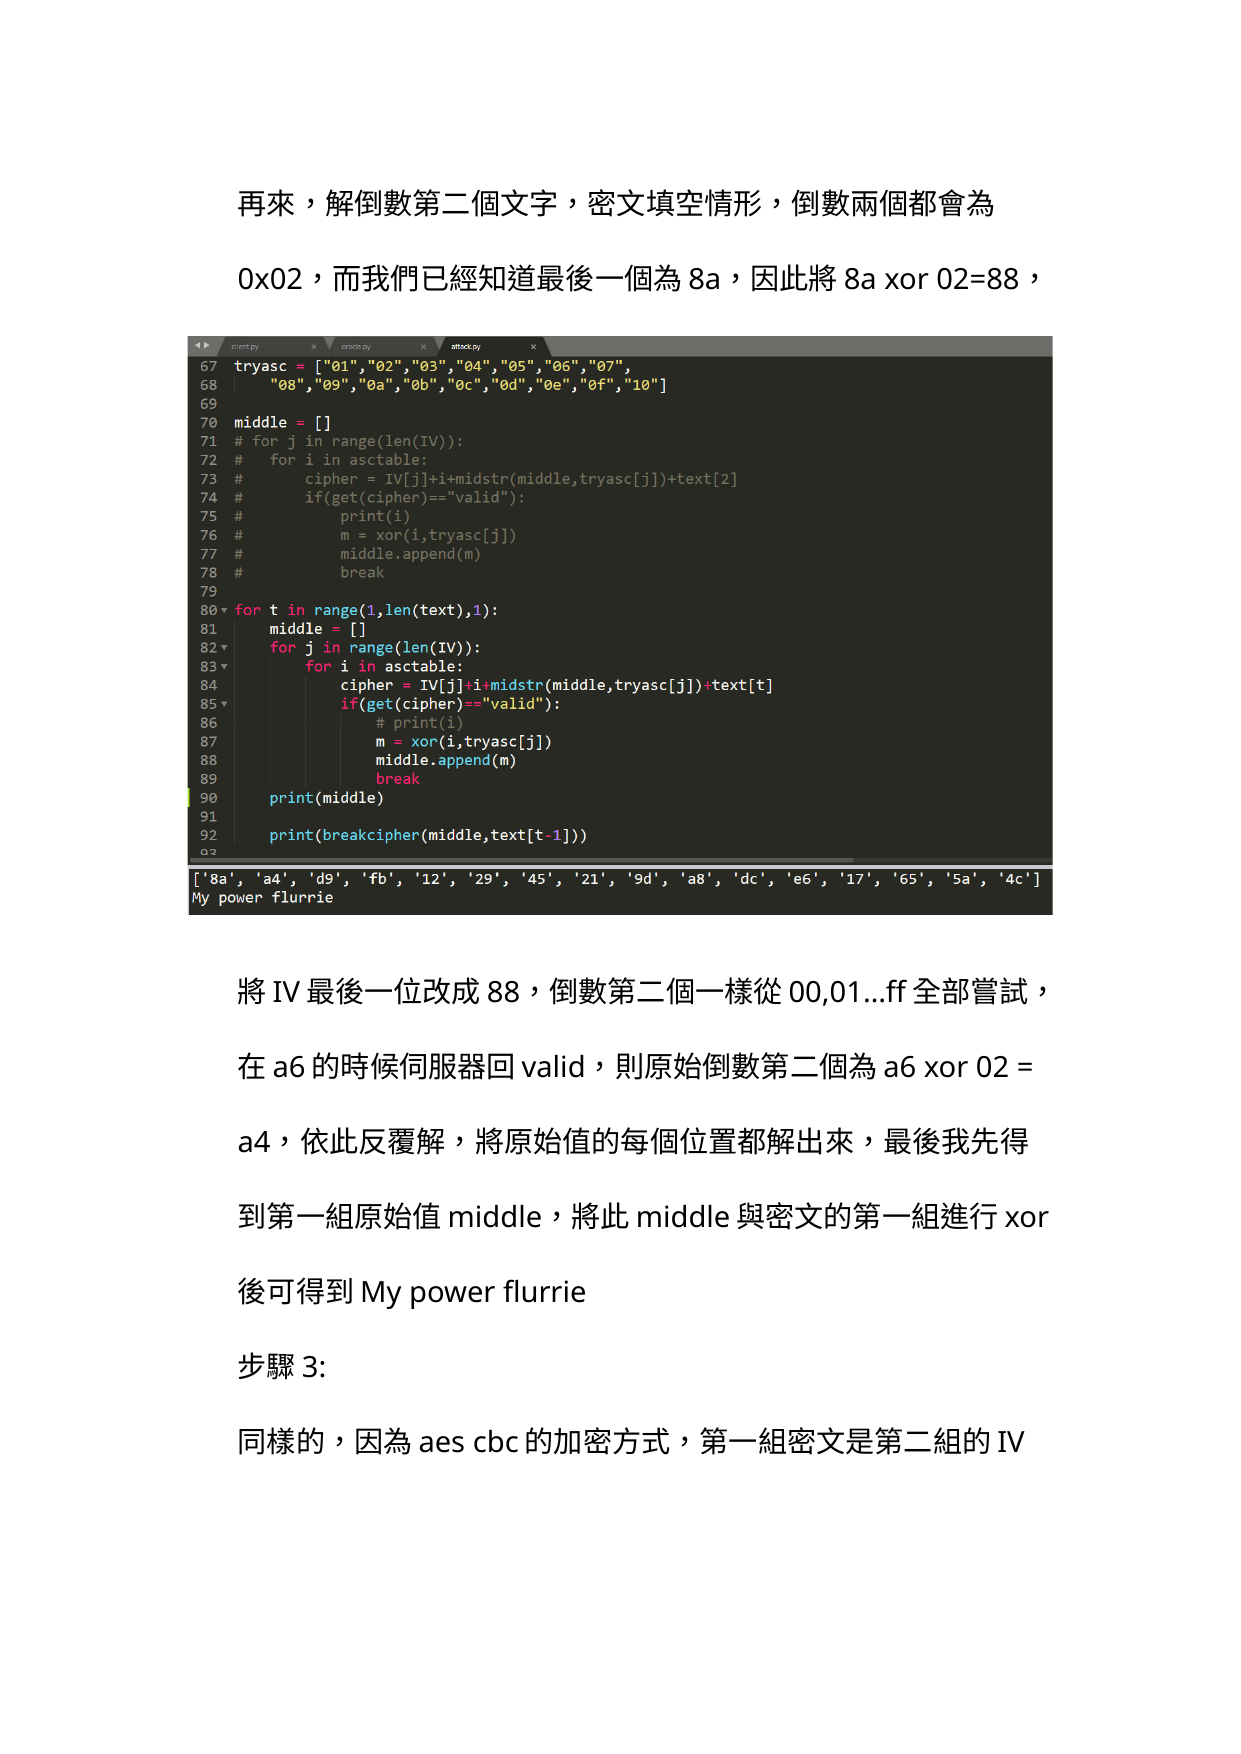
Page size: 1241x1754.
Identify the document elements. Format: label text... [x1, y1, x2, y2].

list 再來，解倒數第二個文字，密文填空情形，倒數兩個都會為0x02，而我們已經知道最後一個為8a，因此將8a xor 02=88，將IV最後一位改成88，倒數第二個一樣從00,01…ff全部嘗試，在a6的時候伺服器回valid，則原始倒數第二個為a6 xor 02 = a4，依此反覆解，將原始值的每個位置都解出來，最後我先得到第一組原始值middle，將此middle與密文的第一組進行xor後可得到My power flurrie [237, 915, 1053, 1327]
list 同樣的，因為aes cbc的加密方式，第一組密文是第二組的IV [237, 1402, 1053, 1477]
picture [187, 336, 1053, 915]
list 再來，解倒數第二個文字，密文填空情形，倒數兩個都會為0x02，而我們已經知道最後一個為8a，因此將8a xor 02=88，將IV最後一位改成88，倒數第二個一樣從00,01…ff全部嘗試，在a6的時候伺服器回valid，則原始倒數第二個為a6 xor 02 = a4，依此反覆解，將原始值的每個位置都解出來，最後我先得到第一組原始值middle，將此middle與密文的第一組進行xor後可得到My power flurrie [237, 164, 1053, 336]
list 步驟3: [237, 1327, 1053, 1402]
